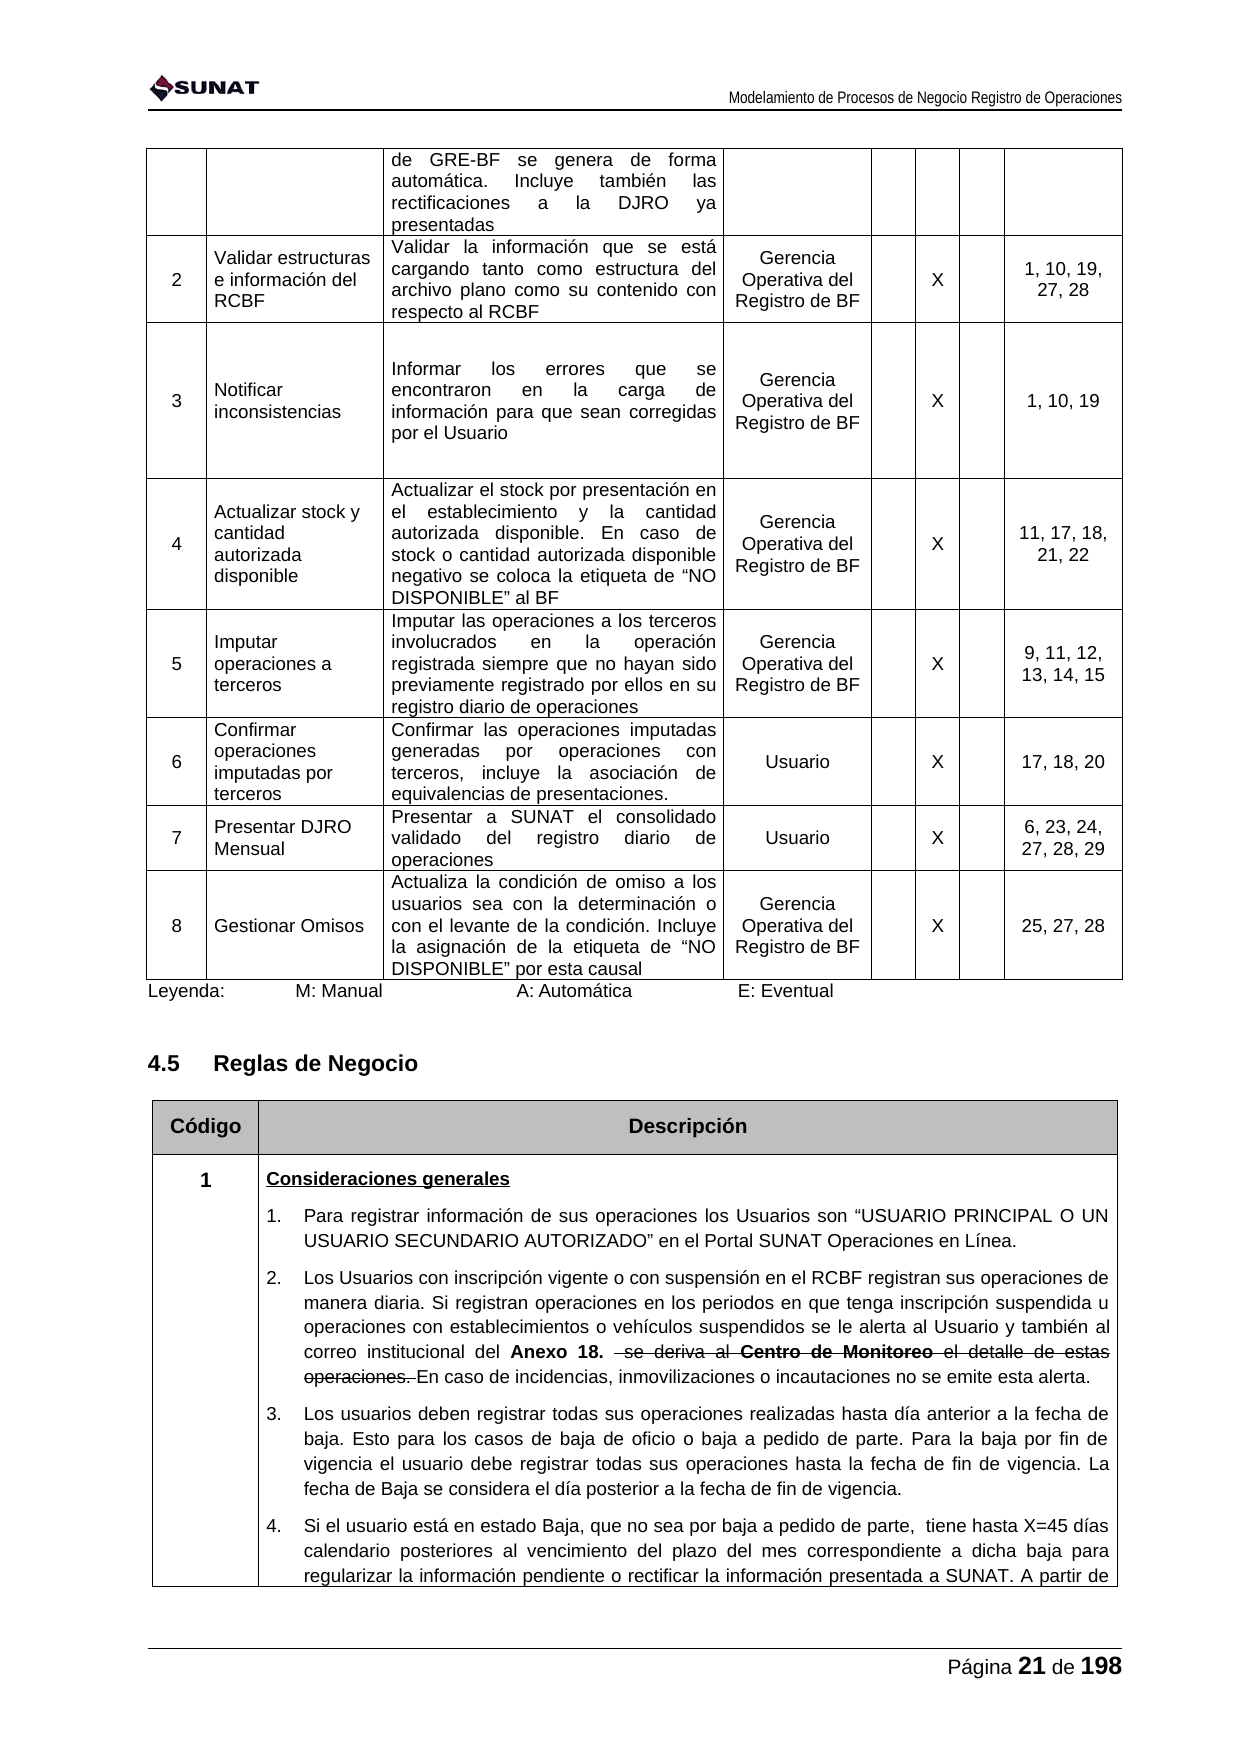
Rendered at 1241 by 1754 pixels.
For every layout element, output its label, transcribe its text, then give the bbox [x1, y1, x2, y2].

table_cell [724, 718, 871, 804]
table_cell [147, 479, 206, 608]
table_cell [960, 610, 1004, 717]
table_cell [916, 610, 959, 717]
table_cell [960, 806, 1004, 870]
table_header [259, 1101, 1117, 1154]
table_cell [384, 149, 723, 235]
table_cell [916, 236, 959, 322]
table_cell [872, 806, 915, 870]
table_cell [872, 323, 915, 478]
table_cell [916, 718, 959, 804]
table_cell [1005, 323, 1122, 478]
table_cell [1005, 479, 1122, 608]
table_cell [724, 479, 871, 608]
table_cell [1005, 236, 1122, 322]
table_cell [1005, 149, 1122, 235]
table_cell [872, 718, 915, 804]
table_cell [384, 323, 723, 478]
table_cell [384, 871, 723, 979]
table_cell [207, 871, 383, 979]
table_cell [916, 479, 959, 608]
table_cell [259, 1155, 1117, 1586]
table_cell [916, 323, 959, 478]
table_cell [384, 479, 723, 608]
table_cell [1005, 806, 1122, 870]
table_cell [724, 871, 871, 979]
picture [147, 73, 261, 104]
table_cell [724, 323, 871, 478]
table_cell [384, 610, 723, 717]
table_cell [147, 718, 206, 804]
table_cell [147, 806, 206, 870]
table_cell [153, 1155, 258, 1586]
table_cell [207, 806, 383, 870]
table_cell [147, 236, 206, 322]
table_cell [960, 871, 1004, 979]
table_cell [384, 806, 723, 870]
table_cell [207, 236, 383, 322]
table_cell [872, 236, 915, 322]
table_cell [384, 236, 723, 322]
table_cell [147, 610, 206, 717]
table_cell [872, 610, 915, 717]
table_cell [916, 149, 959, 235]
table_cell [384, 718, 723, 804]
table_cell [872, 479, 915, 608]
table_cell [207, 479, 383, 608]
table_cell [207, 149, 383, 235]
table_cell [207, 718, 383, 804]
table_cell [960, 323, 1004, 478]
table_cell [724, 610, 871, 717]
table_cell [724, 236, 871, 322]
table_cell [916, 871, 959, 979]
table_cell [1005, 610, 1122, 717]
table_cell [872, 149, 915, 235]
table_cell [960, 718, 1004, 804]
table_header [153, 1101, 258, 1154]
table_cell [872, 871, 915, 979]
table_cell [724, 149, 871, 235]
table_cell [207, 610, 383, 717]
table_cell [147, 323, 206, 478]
text Leyenda: M: Manual A: Automática E: Eventual [148, 980, 1122, 1002]
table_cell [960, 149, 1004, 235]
subtitle Reglas de Negocio [148, 1050, 1122, 1076]
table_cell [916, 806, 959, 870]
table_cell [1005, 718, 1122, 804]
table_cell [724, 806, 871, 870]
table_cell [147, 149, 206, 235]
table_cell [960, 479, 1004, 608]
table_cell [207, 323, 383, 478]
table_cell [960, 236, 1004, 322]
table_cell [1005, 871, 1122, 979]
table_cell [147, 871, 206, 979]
